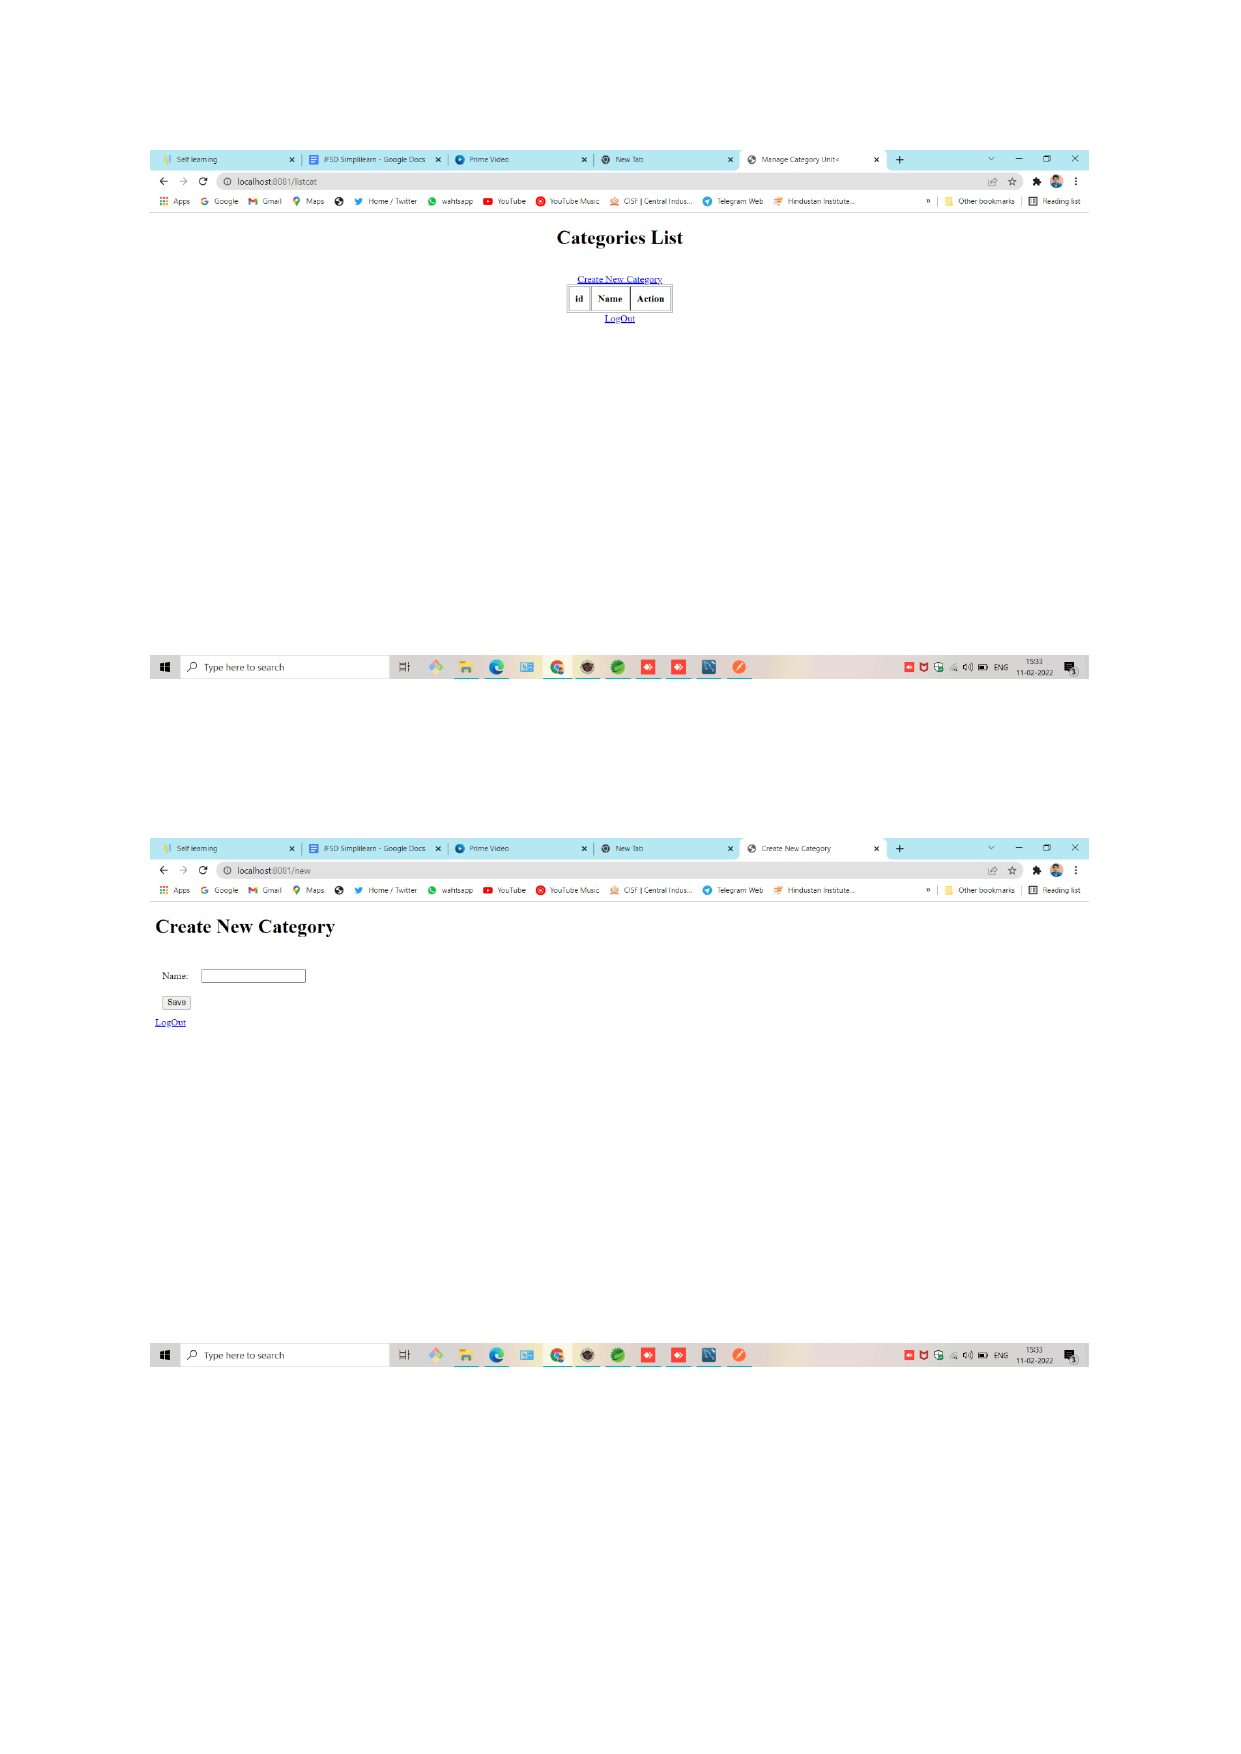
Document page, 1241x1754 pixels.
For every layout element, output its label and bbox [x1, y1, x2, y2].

picture [150, 838, 1089, 1367]
picture [150, 150, 1089, 679]
